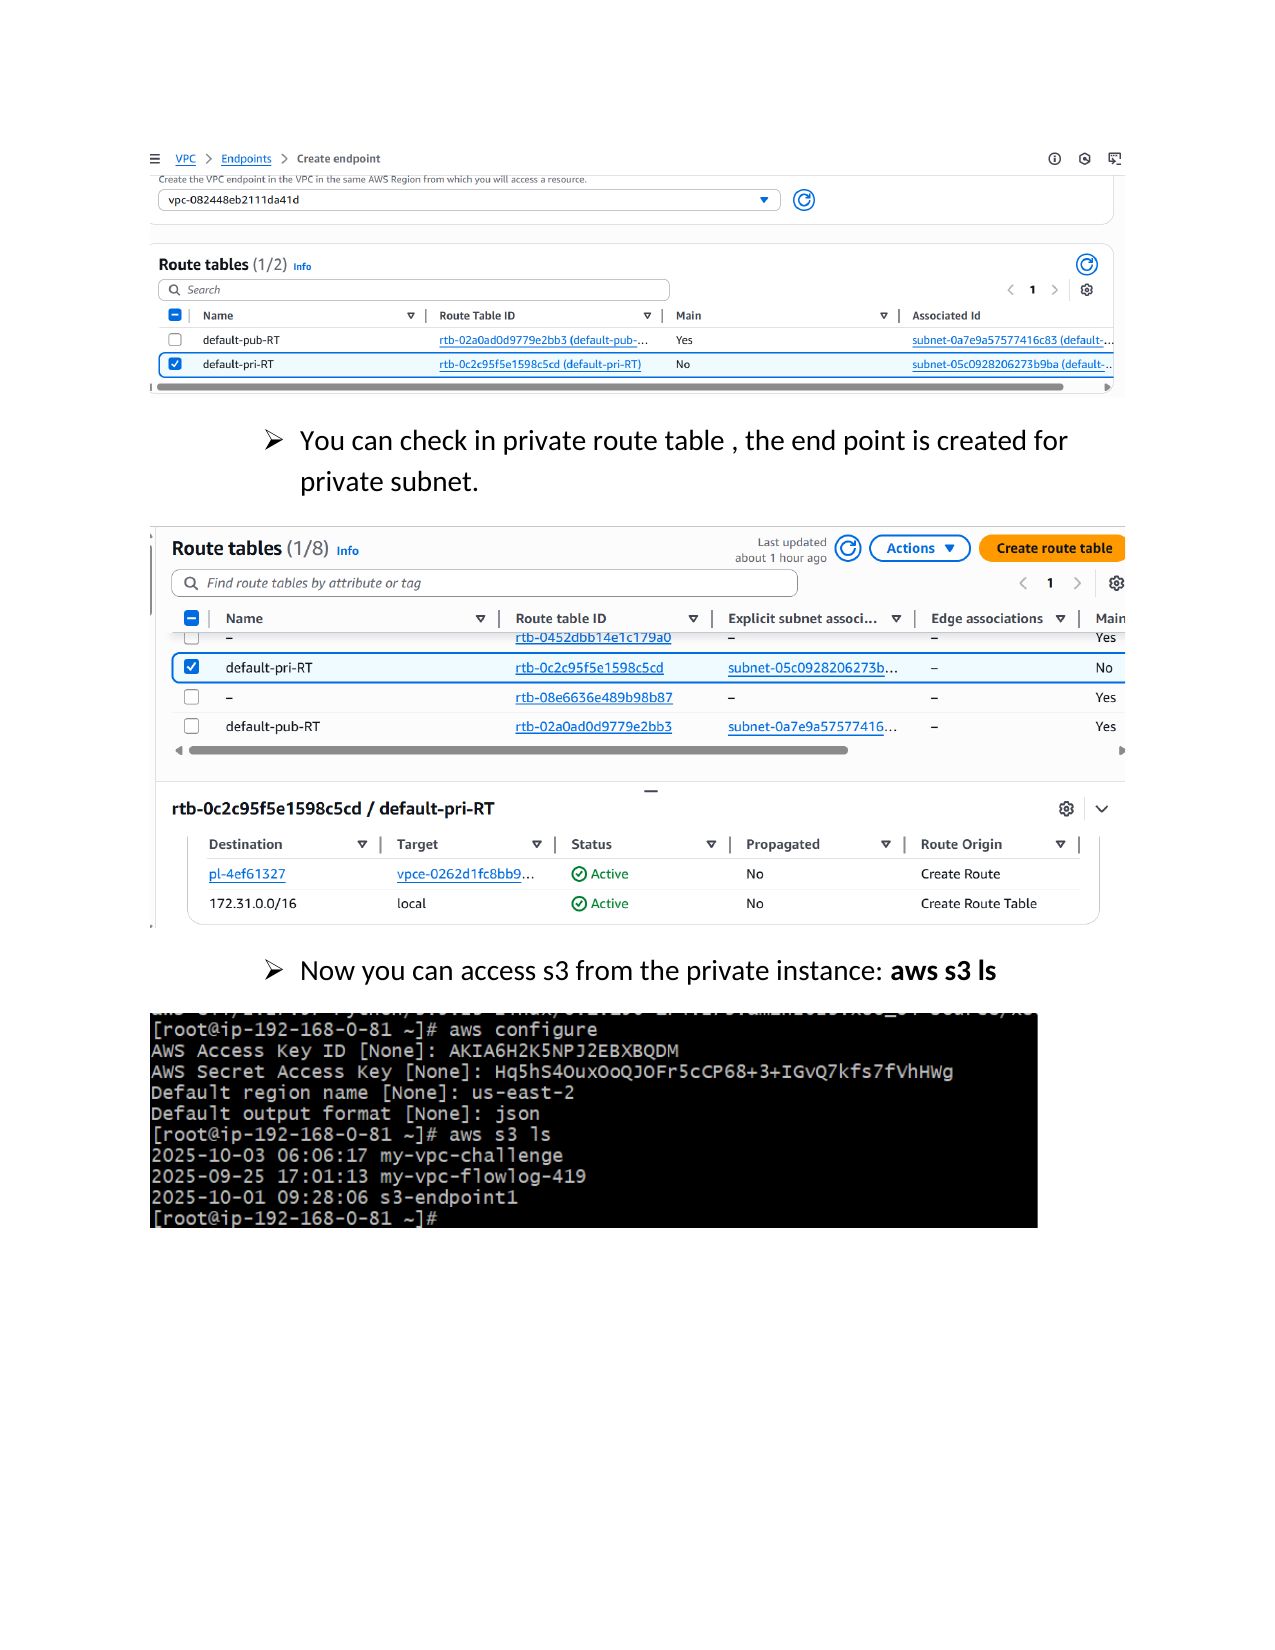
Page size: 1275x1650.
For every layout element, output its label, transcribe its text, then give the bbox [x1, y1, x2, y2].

list You can check in private route table , the end point is created for private subnet. [262, 422, 1125, 499]
list Now you can access s3 from the private instance: aws s3 ls [262, 952, 1125, 988]
picture [150, 1013, 1038, 1228]
picture [150, 525, 1125, 928]
picture [150, 150, 1125, 398]
